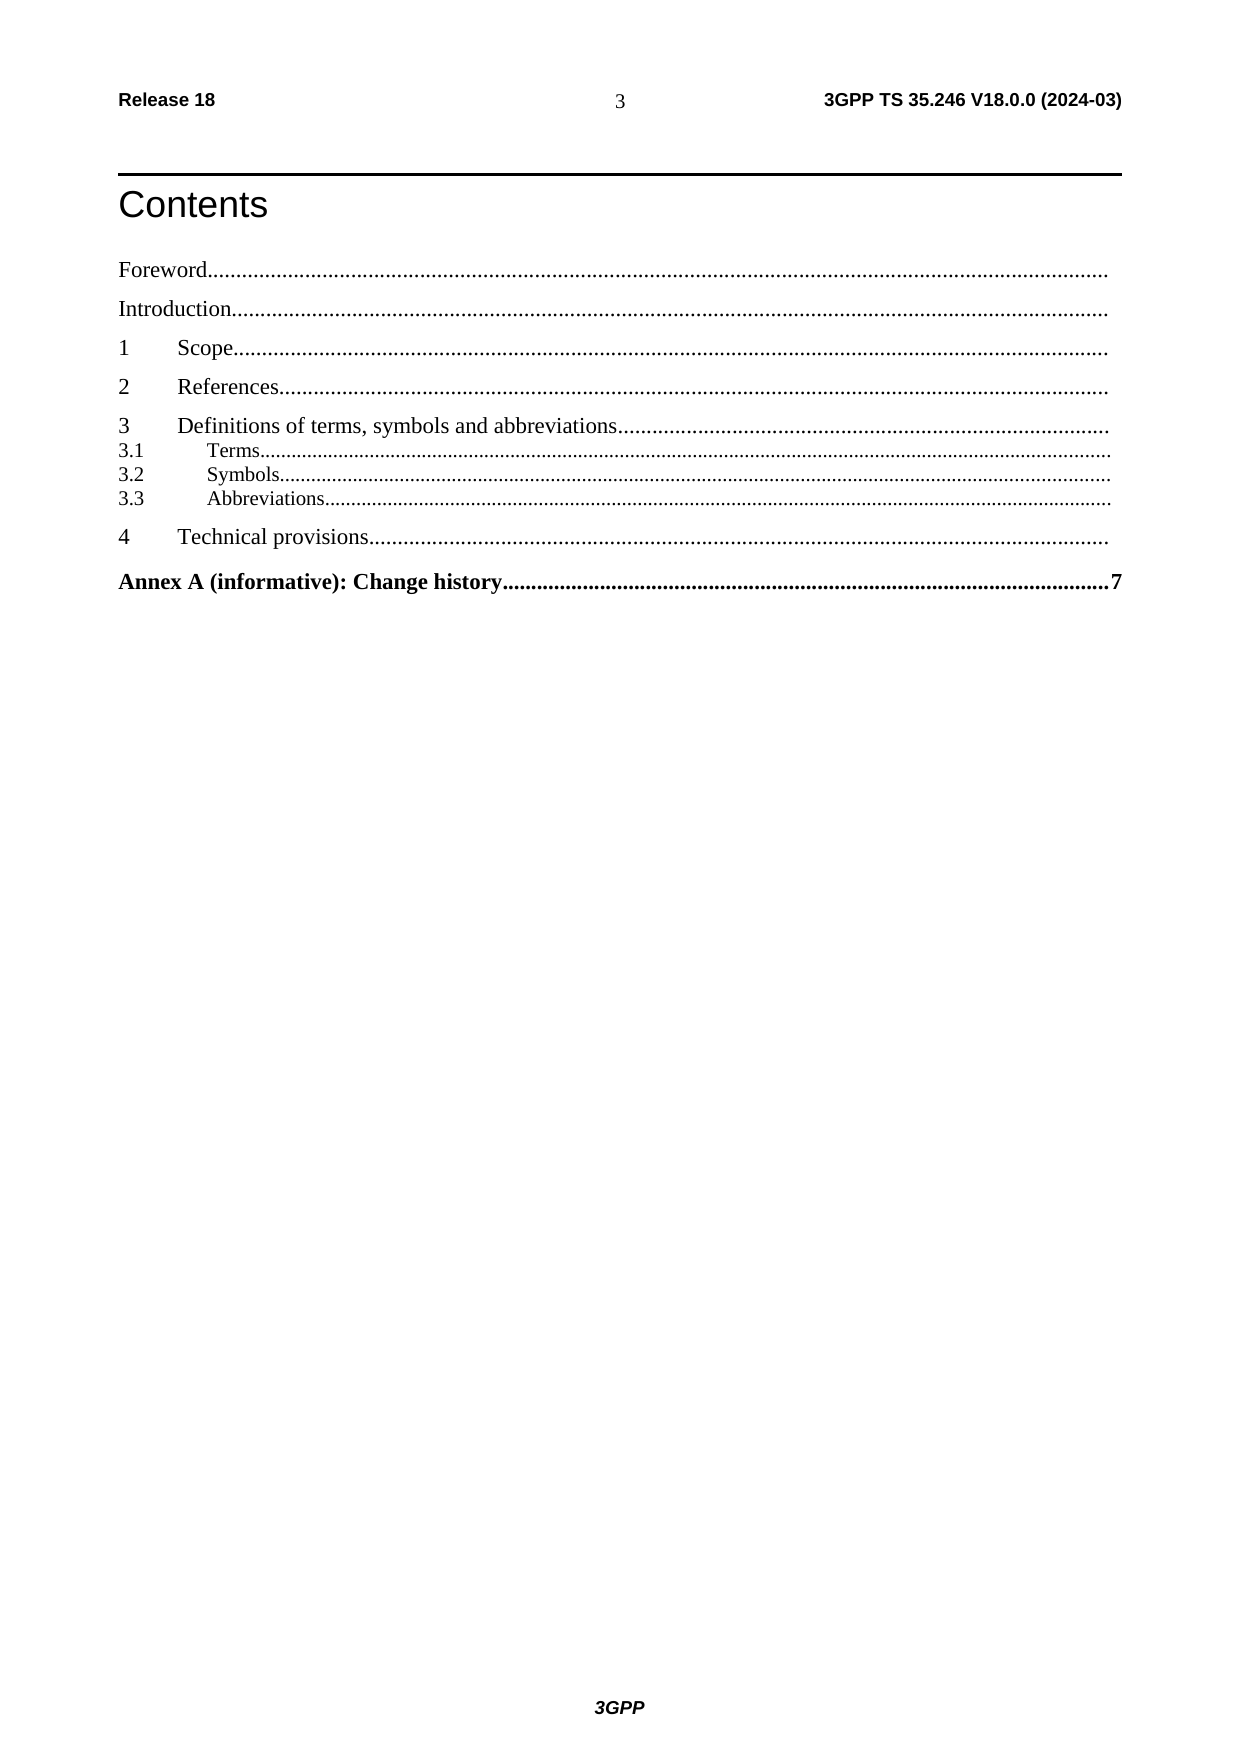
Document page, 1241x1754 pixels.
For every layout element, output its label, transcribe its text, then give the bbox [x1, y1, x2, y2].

text 3 Definitions of terms, symbols and abbreviations 6 [118, 412, 1078, 438]
text 3.1 Terms 6 [118, 438, 1078, 462]
text 1 Scope 6 [118, 334, 1078, 360]
text Contents [118, 176, 1122, 225]
text Introduction 5 [118, 295, 1078, 321]
text 2 References 6 [118, 373, 1078, 399]
text 3.3 Abbreviations 6 [118, 486, 1078, 510]
text Annex A (informative): Change history 7 [118, 568, 1122, 594]
text 4 Technical provisions 7 [118, 523, 1078, 549]
text 3.2 Symbols 6 [118, 462, 1078, 486]
text Foreword 4 [118, 256, 1078, 283]
